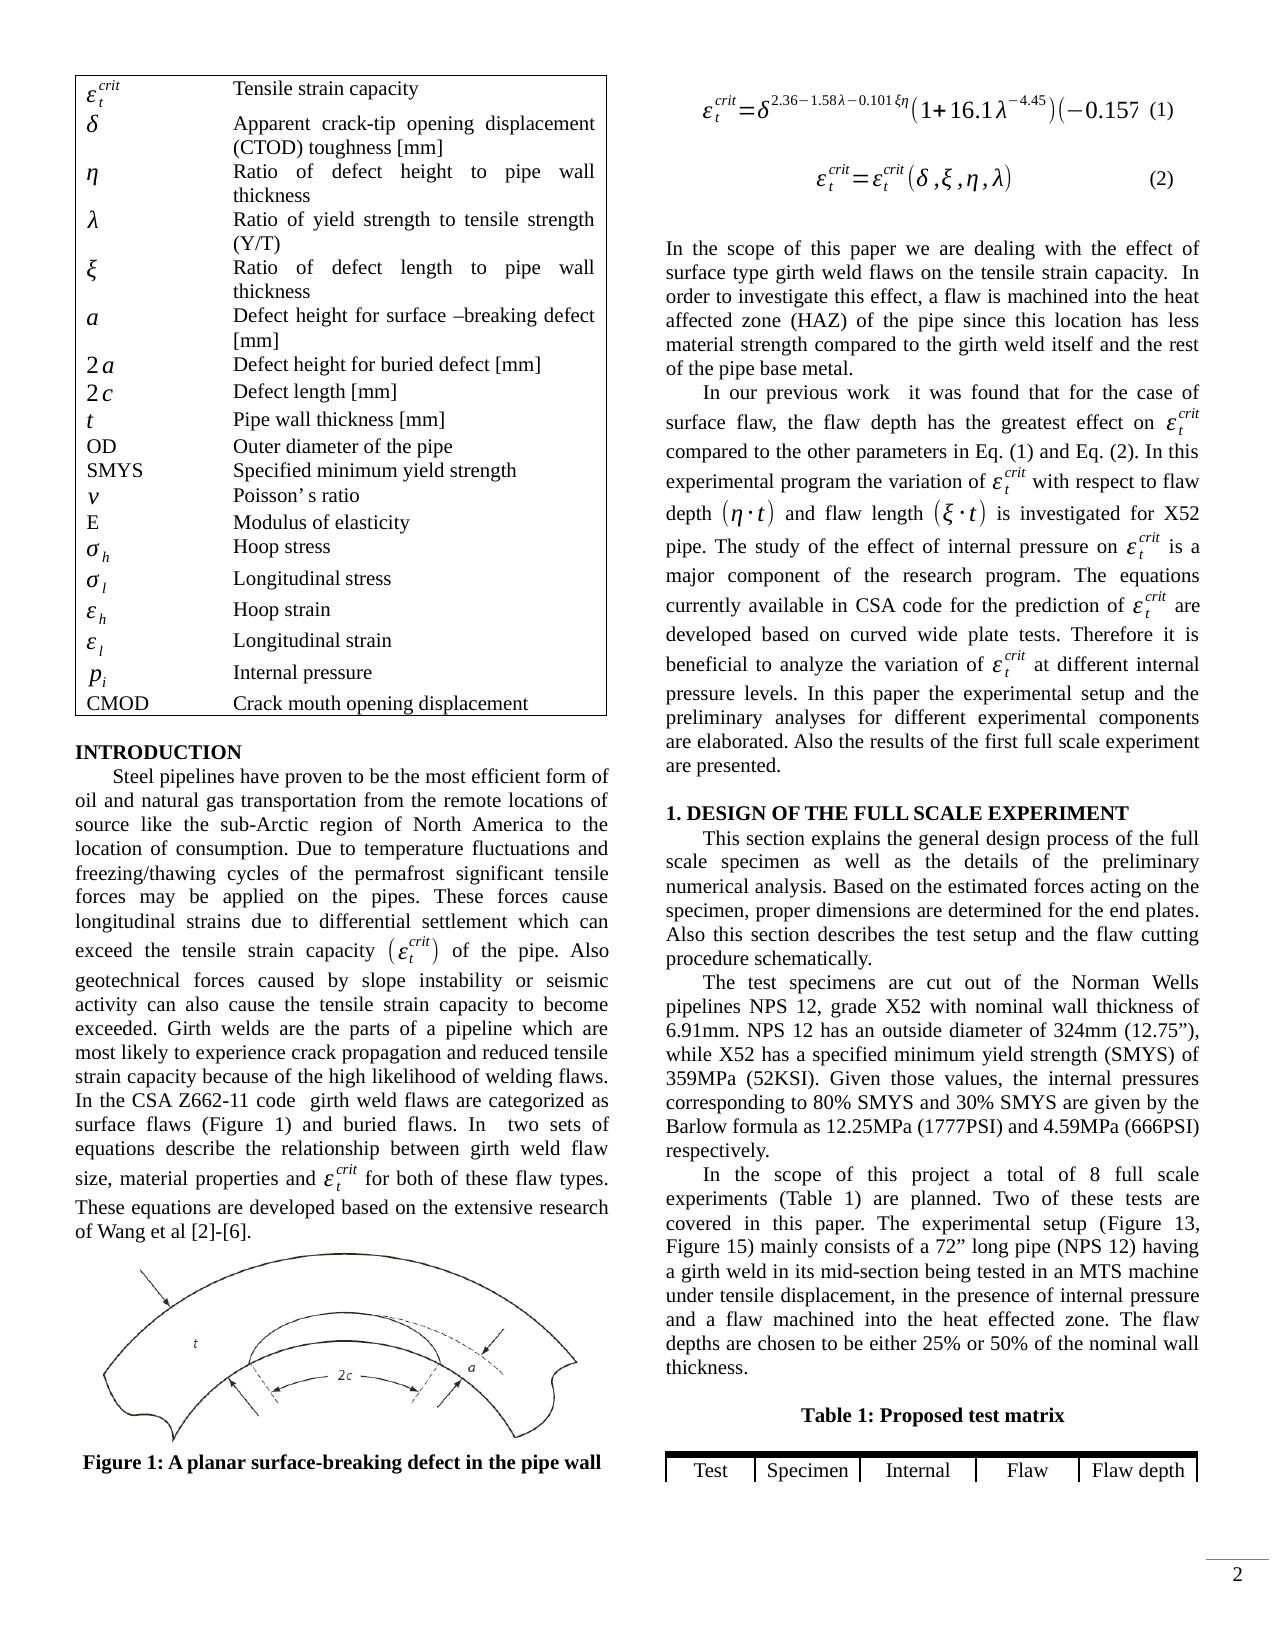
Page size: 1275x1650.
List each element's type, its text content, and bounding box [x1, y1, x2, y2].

table_cell Longitudinal strain [222, 628, 606, 659]
table_cell Specified minimum yield strength [222, 459, 606, 482]
table_cell Apparent crack-tip opening displacement (CTOD) toughness [mm] [222, 111, 606, 159]
table_cell [76, 159, 222, 207]
text Table 1: Proposed test matrix [666, 1403, 1200, 1427]
text Figure 1: A planar surface-breaking defect in the pipe wall[1] [75, 1450, 609, 1474]
table_cell E [76, 510, 222, 534]
text 1. DESIGN OF THE FULL SCALE EXPERIMENT [666, 801, 1200, 825]
table_cell [76, 207, 222, 255]
table_header Flaw length [mm] [977, 1458, 1078, 1482]
table_cell Hoop stress [222, 534, 606, 566]
table_cell [76, 566, 222, 597]
table_cell Internal pressure [222, 660, 606, 691]
table_header Flaw depth [mm] [1080, 1458, 1196, 1482]
table_header (1) [1138, 75, 1197, 143]
table_cell [76, 483, 222, 510]
text In our previous work [9] it was found that for the case of surface flaw, the flaw depth has the greatest effect on compared to the other parameters in Eq. (1) and Eq. (2). In this experimental program the variation of with respect to flaw depth and flaw length is investigated for X52 pipe. The study of the effect of internal pressure on is a major component of the research program. The equations currently available in CSA code for the prediction of are developed based on curved wide plate tests. Therefore it is beneficial to analyze the variation of at different internal pressure levels. In this paper the experimental setup and the preliminary analyses for different experimental components are elaborated. Also the results of the first full scale experiment are presented. [666, 380, 1200, 777]
text INTRODUCTION [75, 740, 609, 764]
table_header [654, 75, 1138, 143]
table_cell [76, 407, 222, 434]
table_header Specimen Length [756, 1458, 859, 1482]
table_cell Hoop strain [222, 597, 606, 628]
text In the scope of this project a total of 8 full scale experiments (Table 1) are planned. Two of these tests are covered in this paper. The experimental setup (Figure 13, Figure 15) mainly consists of a 72” long pipe (NPS 12) having a girth weld in its mid-section being tested in an MTS machine under tensile displacement, in the presence of internal pressure and a flaw machined into the heat effected zone. The flaw depths are chosen to be either 25% or 50% of the nominal wall thickness. [666, 1162, 1200, 1379]
table_cell [76, 597, 222, 628]
table_cell [76, 379, 222, 407]
table_cell [76, 660, 222, 691]
table_cell [76, 255, 222, 303]
table_cell [76, 534, 222, 566]
table_cell [654, 144, 1138, 212]
text This section explains the general design process of the full scale specimen as well as the details of the preliminary numerical analysis. Based on the estimated forces acting on the specimen, proper dimensions are determined for the end plates. Also this section describes the test setup and the flaw cutting procedure schematically. [666, 825, 1200, 970]
table_cell Ratio of defect height to pipe wall thickness [222, 159, 606, 207]
table_cell (2) [1138, 144, 1197, 212]
table_header [76, 76, 222, 111]
table_cell OD [76, 434, 222, 458]
table_header Tensile strain capacity [222, 76, 606, 111]
table_header Test number [667, 1458, 754, 1482]
table_cell Ratio of defect length to pipe wall thickness [222, 255, 606, 303]
table_cell Crack mouth opening displacement [222, 691, 606, 715]
table_cell [76, 111, 222, 159]
text The test specimens are cut out of the Norman Wells pipelines NPS 12, grade X52 with nominal wall thickness of 6.91mm. NPS 12 has an outside diameter of 324mm (12.75”), while X52 has a specified minimum yield strength (SMYS) of 359MPa (52KSI). Given those values, the internal pressures corresponding to 80% SMYS and 30% SMYS are given by the Barlow formula as 12.25MPa (1777PSI) and 4.59MPa (666PSI) respectively. [666, 970, 1200, 1162]
table_cell Defect length [mm] [222, 379, 606, 407]
table_cell CMOD [76, 691, 222, 715]
table_cell Ratio of yield strength to tensile strength (Y/T) [222, 207, 606, 255]
text Steel pipelines have proven to be the most efficient form of oil and natural gas transportation from the remote locations of source like the sub-Arctic region of North America to the location of consumption. Due to temperature fluctuations and freezing/thawing cycles of the permafrost significant tensile forces may be applied on the pipes. These forces cause longitudinal strains due to differential settlement which can exceed the tensile strain capacity of the pipe. Also geotechnical forces caused by slope instability or seismic activity can also cause the tensile strain capacity to become exceeded. Girth welds are the parts of a pipeline which are most likely to experience crack propagation and reduced tensile strain capacity because of the high likelihood of welding flaws. In the CSA Z662-11 code [1] girth weld flaws are categorized as surface flaws (Figure 1) and buried flaws. In [1] two sets of equations describe the relationship between girth weld flaw size, material properties and for both of these flaw types. These equations are developed based on the extensive research of Wang et al [2]-[6]. [75, 764, 609, 1243]
table_cell Poisson’ s ratio [222, 483, 606, 510]
table_header Internal pressure (% SMYS) [861, 1458, 975, 1482]
text In the scope of this paper we are dealing with the effect of surface type girth weld flaws on the tensile strain capacity. In order to investigate this effect, a flaw is machined into the heat affected zone (HAZ) of the pipe since this location has less material strength compared to the girth weld itself and the rest of the pipe base metal. [666, 236, 1200, 380]
table_cell Longitudinal stress [222, 566, 606, 597]
table_cell [76, 352, 222, 379]
table_cell [76, 304, 222, 352]
table_cell [76, 628, 222, 659]
table_cell Defect height for buried defect [mm] [222, 352, 606, 379]
table_cell Defect height for surface –breaking defect [mm] [222, 304, 606, 352]
picture [96, 1243, 588, 1451]
table_cell SMYS [76, 459, 222, 482]
table_cell Pipe wall thickness [mm] [222, 407, 606, 434]
table_cell Modulus of elasticity [222, 510, 606, 534]
table_cell Outer diameter of the pipe [222, 434, 606, 458]
